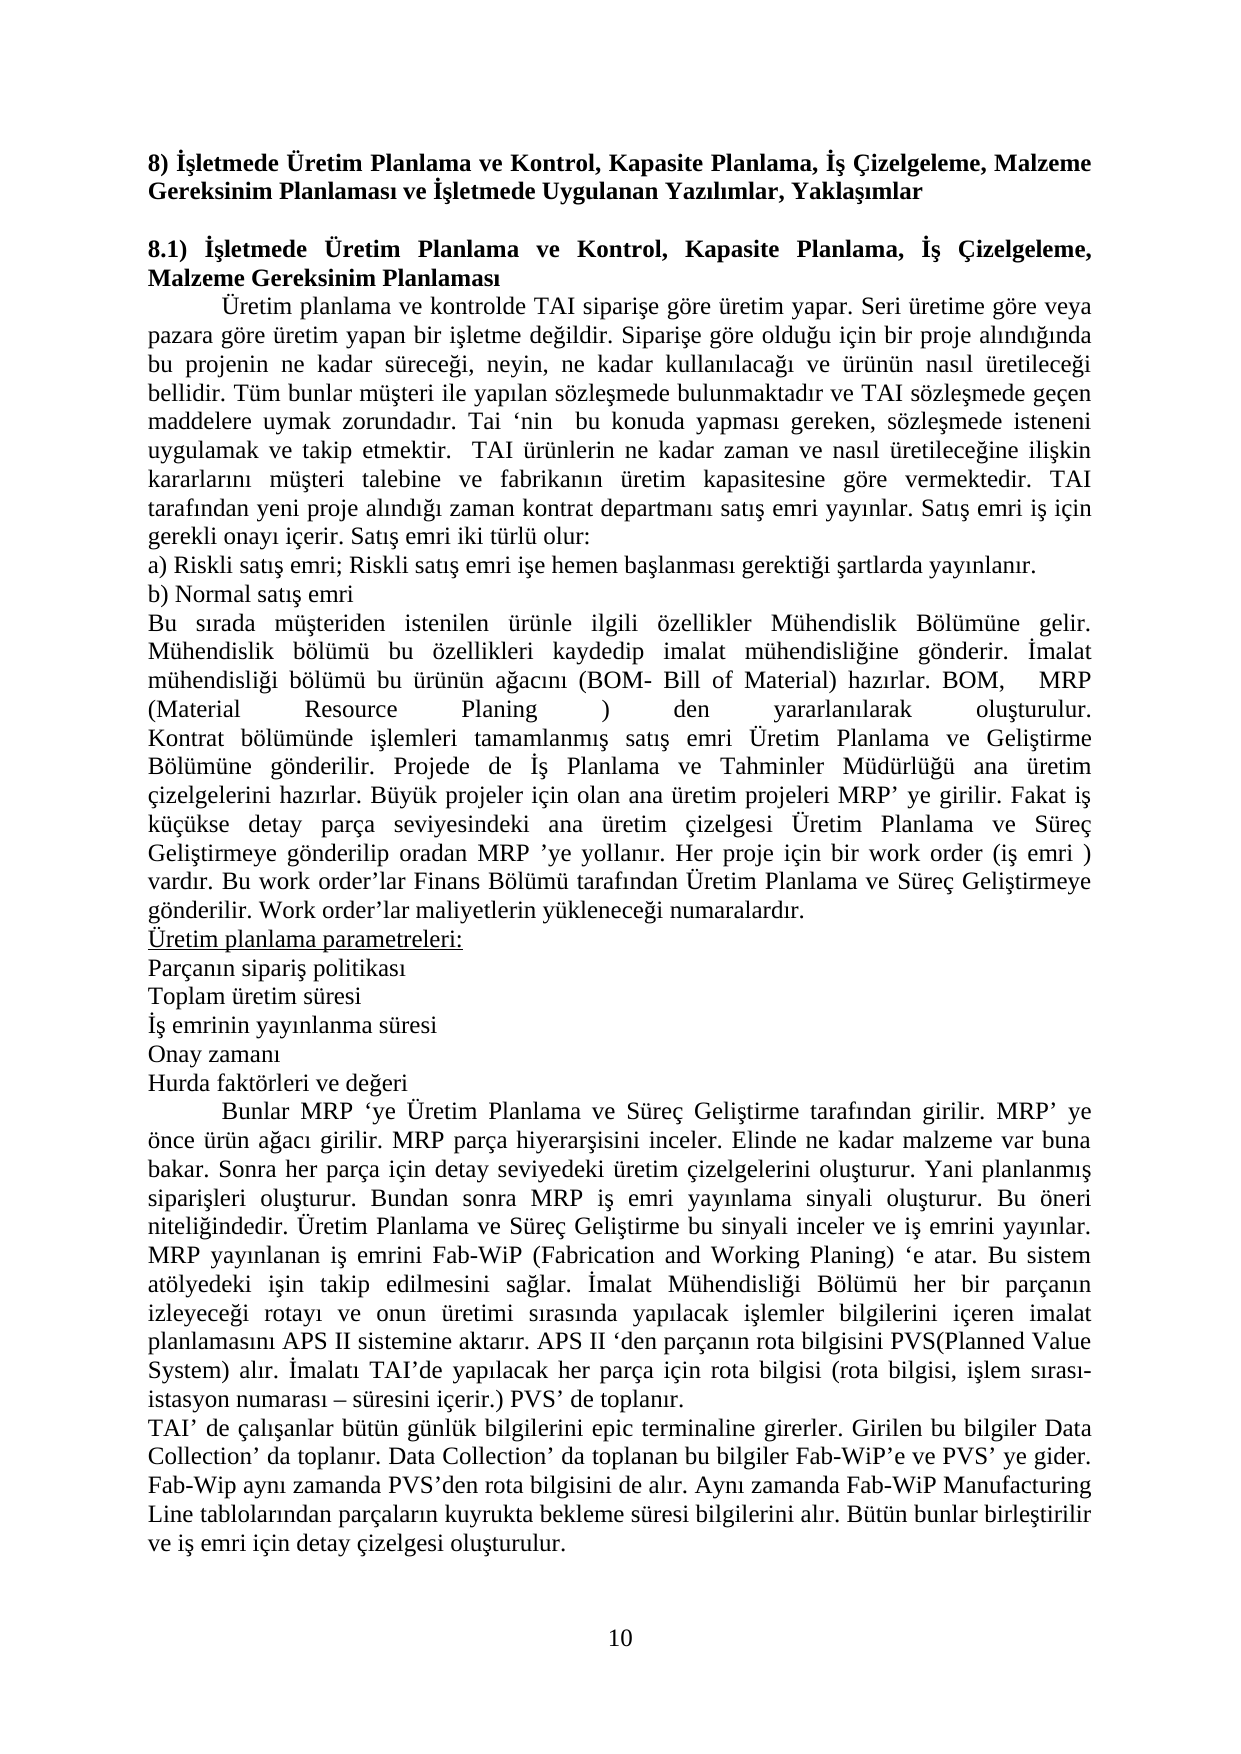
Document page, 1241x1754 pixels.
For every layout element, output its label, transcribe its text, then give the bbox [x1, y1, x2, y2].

subtitle Bu sırada müşteriden istenilen ürünle ilgili özellikler Mühendislik Bölümüne gelir. Mühendislik bölümü bu özellikleri kaydedip imalat mühendisliğine gönderir. İmalat mühendisliği bölümü bu ürünün ağacını (BOM- Bill of Material) hazırlar. BOM, MRP (Material Resource Planing ) den yararlanılarak oluşturulur. Kontrat bölümünde işlemleri tamamlanmış satış emri Üretim Planlama ve Geliştirme Bölümüne gönderilir. Projede de İş Planlama ve Tahminler Müdürlüğü ana üretim çizelgelerini hazırlar. Büyük projeler için olan ana üretim projeleri MRP’ ye girilir. Fakat iş küçükse detay parça seviyesindeki ana üretim çizelgesi Üretim Planlama ve Süreç Geliştirmeye gönderilip oradan MRP ’ye yollanır. Her proje için bir work order (iş emri ) vardır. Bu work order’lar Finans Bölümü tarafından Üretim Planlama ve Süreç Geliştirmeye gönderilir. Work order’lar maliyetlerin yükleneceği numaralardır. [148, 608, 1093, 924]
text 8) İşletmede Üretim Planlama ve Kontrol, Kapasite Planlama, İş Çizelgeleme, Malzeme Gereksinim Planlaması ve İşletmede Uygulanan Yazılımlar, Yaklaşımlar [148, 148, 1093, 205]
subtitle Hurda faktörleri ve değeri [148, 1068, 1093, 1096]
subtitle Bunlar MRP ‘ye Üretim Planlama ve Süreç Geliştirme tarafından girilir. MRP’ ye önce ürün ağacı girilir. MRP parça hiyerarşisini inceler. Elinde ne kadar malzeme var buna bakar. Sonra her parça için detay seviyedeki üretim çizelgelerini oluşturur. Yani planlanmış siparişleri oluşturur. Bundan sonra MRP iş emri yayınlama sinyali oluşturur. Bu öneri niteliğindedir. Üretim Planlama ve Süreç Geliştirme bu sinyali inceler ve iş emrini yayınlar. MRP yayınlanan iş emrini Fab-WiP (Fabrication and Working Planing) ‘e atar. Bu sistem atölyedeki işin takip edilmesini sağlar. İmalat Mühendisliği Bölümü her bir parçanın izleyeceği rotayı ve onun üretimi sırasında yapılacak işlemler bilgilerini içeren imalat planlamasını APS II sistemine aktarır. APS II ‘den parçanın rota bilgisini PVS(Planned Value System) alır. İmalatı TAI’de yapılacak her parça için rota bilgisi (rota bilgisi, işlem sırası- istasyon numarası – süresini içerir.) PVS’ de toplanır. [148, 1096, 1093, 1413]
subtitle TAI’ de çalışanlar bütün günlük bilgilerini epic terminaline girerler. Girilen bu bilgiler Data Collection’ da toplanır. Data Collection’ da toplanan bu bilgiler Fab-WiP’e ve PVS’ ye gider. Fab-Wip aynı zamanda PVS’den rota bilgisini de alır. Aynı zamanda Fab-WiP Manufacturing Line tablolarından parçaların kuyrukta bekleme süresi bilgilerini alır. Bütün bunlar birleştirilir ve iş emri için detay çizelgesi oluşturulur. [148, 1413, 1093, 1556]
subtitle Parçanın sipariş politikası [148, 953, 1093, 981]
subtitle b) Normal satış emri [148, 579, 1093, 608]
subtitle Toplam üretim süresi [148, 981, 1093, 1010]
text 8.1) İşletmede Üretim Planlama ve Kontrol, Kapasite Planlama, İş Çizelgeleme, Malzeme Gereksinim Planlaması [148, 234, 1093, 291]
subtitle a) Riskli satış emri; Riskli satış emri işe hemen başlanması gerektiği şartlarda yayınlanır. [148, 550, 1093, 579]
subtitle Üretim planlama ve kontrolde TAI siparişe göre üretim yapar. Seri üretime göre veya pazara göre üretim yapan bir işletme değildir. Siparişe göre olduğu için bir proje alındığında bu projenin ne kadar süreceği, neyin, ne kadar kullanılacağı ve ürünün nasıl üretileceği bellidir. Tüm bunlar müşteri ile yapılan sözleşmede bulunmaktadır ve TAI sözleşmede geçen maddelere uymak zorundadır. Tai ‘nin bu konuda yapması gereken, sözleşmede isteneni uygulamak ve takip etmektir. TAI ürünlerin ne kadar zaman ve nasıl üretileceğine ilişkin kararlarını müşteri talebine ve fabrikanın üretim kapasitesine göre vermektedir. TAI tarafından yeni proje alındığı zaman kontrat departmanı satış emri yayınlar. Satış emri iş için gerekli onayı içerir. Satış emri iki türlü olur: [148, 291, 1093, 550]
subtitle Onay zamanı [148, 1039, 1093, 1068]
subtitle İş emrinin yayınlanma süresi [148, 1010, 1093, 1039]
subtitle Üretim planlama parametreleri: [148, 924, 1093, 953]
